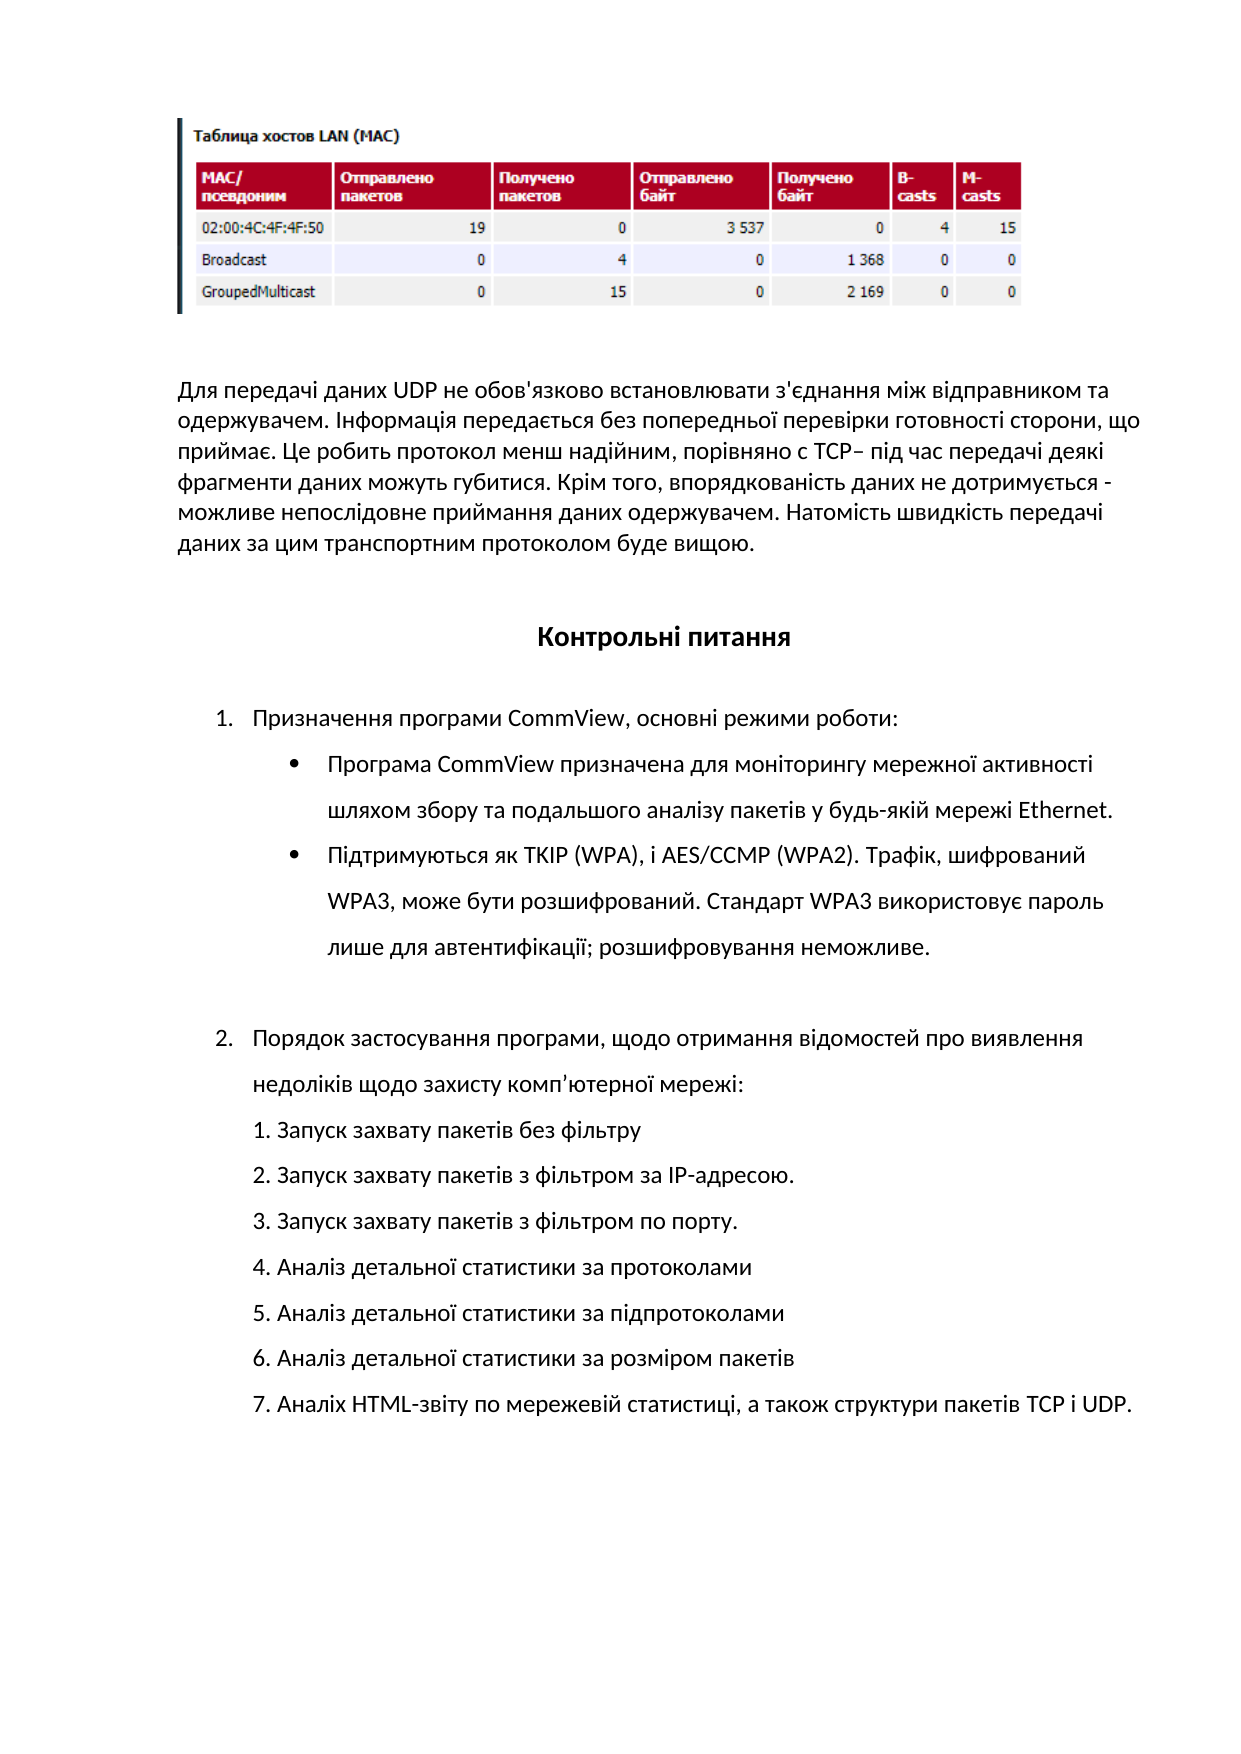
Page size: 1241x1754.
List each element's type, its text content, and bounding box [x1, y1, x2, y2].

list Програма CommView призначена для моніторингу мережної активності шляхом збору та подальшого аналізу пакетів у будь-якій мережі Ethernet. [290, 748, 1152, 824]
text Для передачі даних UDP не обов'язково встановлювати з'єднання між відправником та одержувачем. Інформація передається без попередньої перевірки готовності сторони, що приймає. Це робить протокол менш надійним, порівняно с TCP– під час передачі деякі фрагменти даних можуть губитися. Крім того, впорядкованість даних не дотримується - можливе непослідовне приймання даних одержувачем. Натомість швидкість передачі даних за цим транспортним протоколом буде вищою. [177, 374, 1152, 557]
text Контрольні питання [177, 618, 1152, 654]
text 1. Запуск захвату пакетів без фільтру 2. Запуск захвату пакетів з фільтром за IP-адресою. 3. Запуск захвату пакетів з фільтром по порту. 4. Аналіз детальної статистики за протоколами 5. Аналіз детальної статистики за підпротоколами 6. Аналіз детальної статистики за розміром пакетів 7. Аналіх HTML-звіту по мережевій статистиці, а також структури пакетів TCP і UDP. [252, 1114, 1152, 1419]
list Призначення програми CommView, основні режими роботи: [215, 702, 1152, 733]
picture [177, 118, 1042, 314]
list Підтримуються як TKIP (WPA), і AES/CCMP (WPA2). Трафік, шифрований WPA3, може бути розшифрований. Стандарт WPA3 використовує пароль лише для автентифікації; розшифровування неможливе. [290, 839, 1152, 961]
list Порядок застосування програми, щодо отримання відомостей про виявлення недоліків щодо захисту комп’ютерної мережі: [215, 1022, 1152, 1099]
